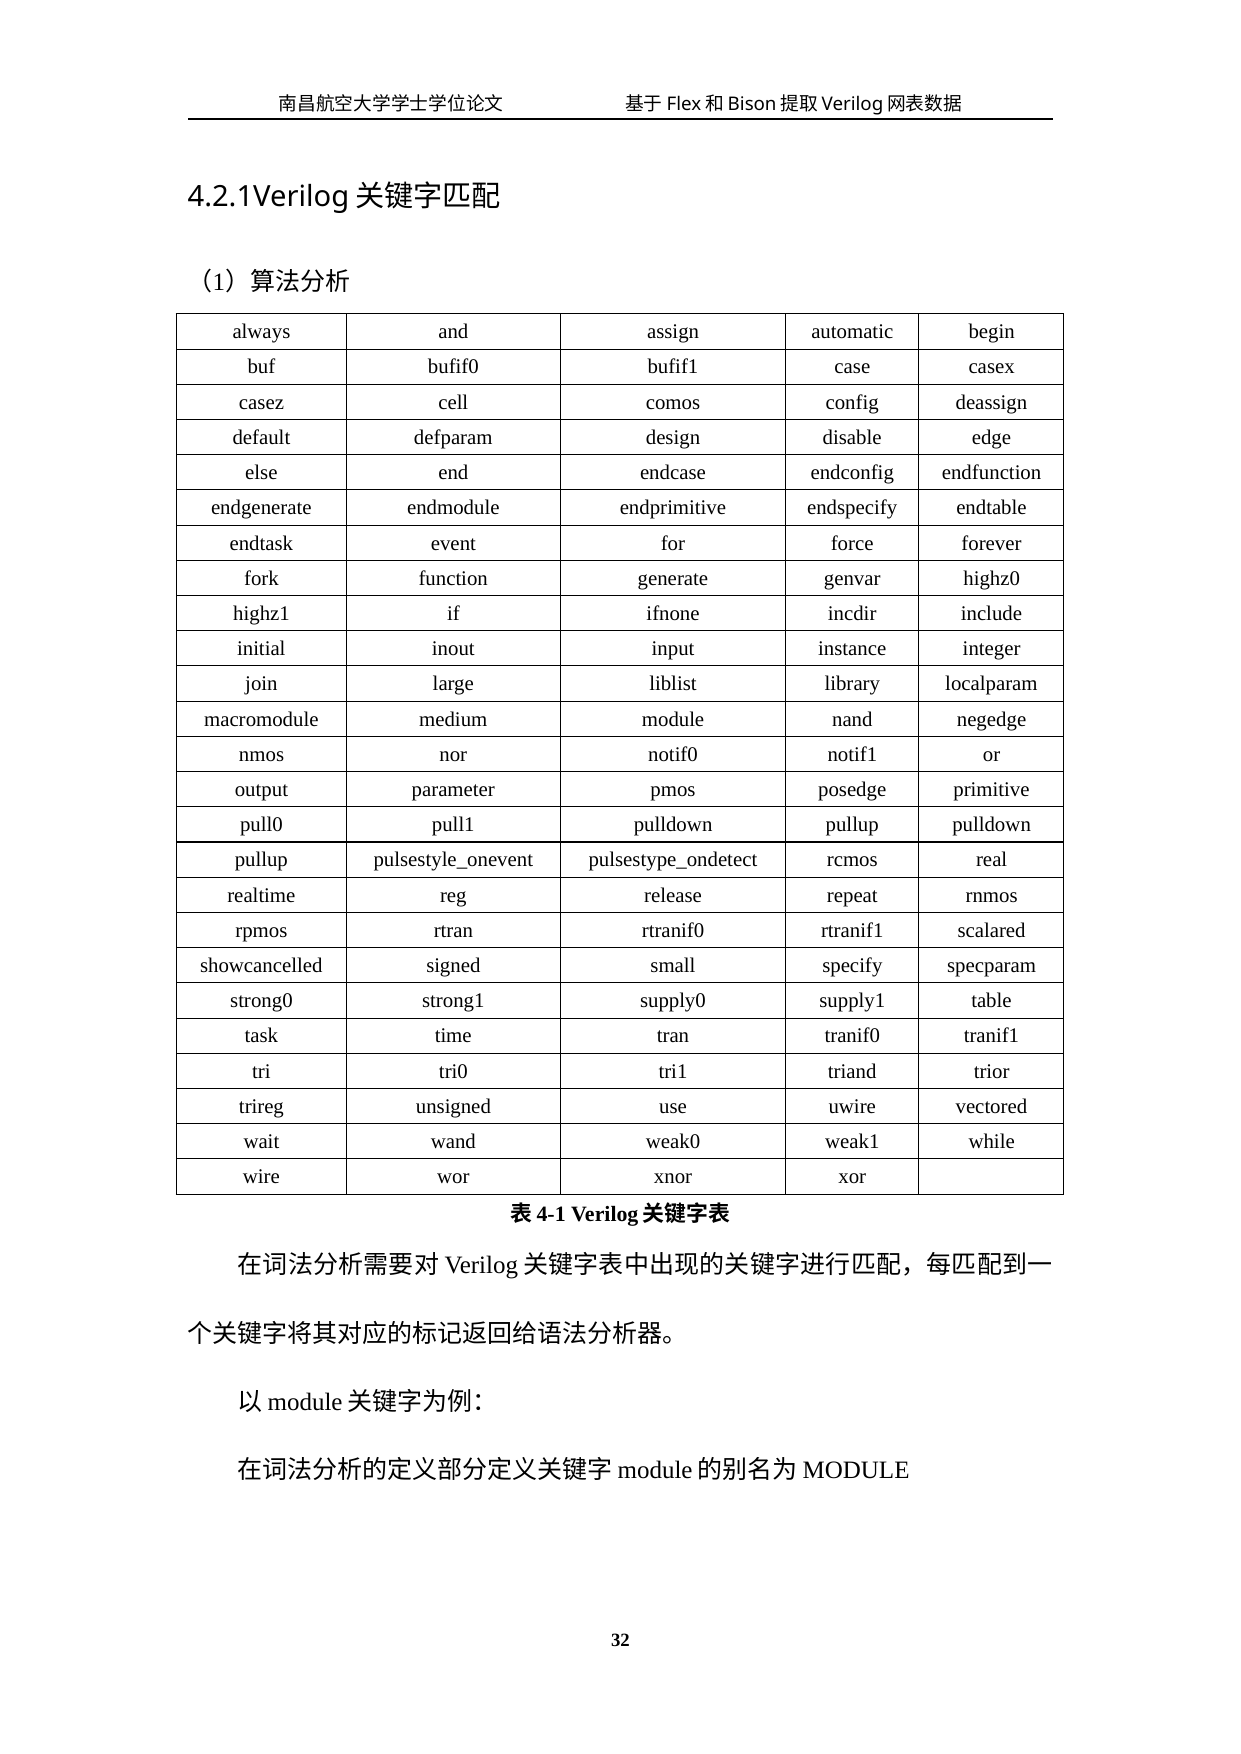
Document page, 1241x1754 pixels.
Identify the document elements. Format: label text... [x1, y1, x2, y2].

table_cell default [177, 420, 346, 454]
table_cell pullup [786, 807, 918, 841]
table_cell unsigned [347, 1089, 560, 1123]
table_cell edge [919, 420, 1063, 454]
table_cell tranif0 [786, 1019, 918, 1053]
text 在词法分析的定义部分定义关键字module的别名为MODULE [187, 1434, 1053, 1502]
table_cell small [561, 948, 785, 982]
table_cell function [347, 561, 560, 595]
table_cell rtranif1 [786, 913, 918, 947]
table_cell strong1 [347, 983, 560, 1017]
table_cell if [347, 596, 560, 630]
table_cell pulldown [561, 807, 785, 841]
table_cell macromodule [177, 702, 346, 736]
table_cell genvar [786, 561, 918, 595]
table_cell pulsestype_ondetect [561, 843, 785, 877]
table_cell while [919, 1124, 1063, 1158]
table_cell instance [786, 631, 918, 665]
table_cell bufif1 [561, 350, 785, 384]
table_cell rcmos [786, 843, 918, 877]
table_cell else [177, 455, 346, 489]
table_header always [177, 314, 346, 348]
table_cell liblist [561, 666, 785, 701]
table_cell large [347, 666, 560, 701]
table_cell realtime [177, 878, 346, 912]
table_cell specify [786, 948, 918, 982]
table_cell nor [347, 737, 560, 771]
table_cell module [561, 702, 785, 736]
table_cell endgenerate [177, 490, 346, 524]
table_cell tri [177, 1054, 346, 1088]
table_cell use [561, 1089, 785, 1123]
table_cell event [347, 526, 560, 560]
table_cell task [177, 1019, 346, 1053]
table_cell include [919, 596, 1063, 630]
table_cell casez [177, 385, 346, 419]
table_cell tri1 [561, 1054, 785, 1088]
table_cell force [786, 526, 918, 560]
text 在词法分析需要对Verilog关键字表中出现的关键字进行匹配，每匹配到一个关键字将其对应的标记返回给语法分析器。 [187, 1229, 1053, 1365]
table_cell forever [919, 526, 1063, 560]
table_cell output [177, 772, 346, 806]
table_cell casex [919, 350, 1063, 384]
table_cell comos [561, 385, 785, 419]
table_cell localparam [919, 666, 1063, 701]
table_cell initial [177, 631, 346, 665]
table_cell [919, 1159, 1063, 1193]
table_cell weak1 [786, 1124, 918, 1158]
table_cell reg [347, 878, 560, 912]
table_cell time [347, 1019, 560, 1053]
table_header automatic [786, 314, 918, 348]
table_cell input [561, 631, 785, 665]
table_cell signed [347, 948, 560, 982]
table_cell integer [919, 631, 1063, 665]
table_cell trireg [177, 1089, 346, 1123]
table_cell repeat [786, 878, 918, 912]
table_cell highz0 [919, 561, 1063, 595]
table_cell medium [347, 702, 560, 736]
table_cell pull1 [347, 807, 560, 841]
table_cell showcancelled [177, 948, 346, 982]
table_cell wait [177, 1124, 346, 1158]
table_cell cell [347, 385, 560, 419]
table_cell table [919, 983, 1063, 1017]
table_cell pmos [561, 772, 785, 806]
table_cell wand [347, 1124, 560, 1158]
table_cell uwire [786, 1089, 918, 1123]
table_cell pullup [177, 843, 346, 877]
table_cell notif1 [786, 737, 918, 771]
table_cell generate [561, 561, 785, 595]
table_cell supply1 [786, 983, 918, 1017]
table_cell rpmos [177, 913, 346, 947]
table_cell endfunction [919, 455, 1063, 489]
table_cell specparam [919, 948, 1063, 982]
table_cell endtable [919, 490, 1063, 524]
table_cell fork [177, 561, 346, 595]
table_cell supply0 [561, 983, 785, 1017]
table_cell end [347, 455, 560, 489]
table_cell nand [786, 702, 918, 736]
table_cell config [786, 385, 918, 419]
table_cell endspecify [786, 490, 918, 524]
table_cell bufif0 [347, 350, 560, 384]
table_cell highz1 [177, 596, 346, 630]
text 表4-1 Verilog关键字表 [187, 1195, 1053, 1229]
table_cell release [561, 878, 785, 912]
table_cell case [786, 350, 918, 384]
table_cell incdir [786, 596, 918, 630]
table_cell ifnone [561, 596, 785, 630]
table_cell tranif1 [919, 1019, 1063, 1053]
table_cell real [919, 843, 1063, 877]
table_cell triand [786, 1054, 918, 1088]
table_cell primitive [919, 772, 1063, 806]
table_cell xor [786, 1159, 918, 1193]
table_cell buf [177, 350, 346, 384]
table_cell scalared [919, 913, 1063, 947]
text （1）算法分析 [187, 245, 1053, 313]
table_cell endtask [177, 526, 346, 560]
table_cell vectored [919, 1089, 1063, 1123]
text 4.2.1Verilog关键字匹配 [187, 159, 1053, 228]
text 以module关键字为例： [187, 1365, 1053, 1434]
table_cell tri0 [347, 1054, 560, 1088]
table_cell nmos [177, 737, 346, 771]
table_cell rnmos [919, 878, 1063, 912]
table_cell rtranif0 [561, 913, 785, 947]
table_cell endcase [561, 455, 785, 489]
table_cell negedge [919, 702, 1063, 736]
table_cell for [561, 526, 785, 560]
table_cell weak0 [561, 1124, 785, 1158]
table_header assign [561, 314, 785, 348]
table_cell parameter [347, 772, 560, 806]
table_cell endconfig [786, 455, 918, 489]
table_cell wire [177, 1159, 346, 1193]
table_cell deassign [919, 385, 1063, 419]
table_cell notif0 [561, 737, 785, 771]
table_cell trior [919, 1054, 1063, 1088]
table_cell posedge [786, 772, 918, 806]
table_header and [347, 314, 560, 348]
table_cell pulsestyle_onevent [347, 843, 560, 877]
table_cell defparam [347, 420, 560, 454]
table_cell rtran [347, 913, 560, 947]
table_cell library [786, 666, 918, 701]
table_cell endmodule [347, 490, 560, 524]
table_cell or [919, 737, 1063, 771]
table_cell tran [561, 1019, 785, 1053]
table_cell pull0 [177, 807, 346, 841]
table_cell xnor [561, 1159, 785, 1193]
table_cell join [177, 666, 346, 701]
table_cell inout [347, 631, 560, 665]
table_cell strong0 [177, 983, 346, 1017]
table_cell pulldown [919, 807, 1063, 841]
table_cell design [561, 420, 785, 454]
table_cell disable [786, 420, 918, 454]
table_cell wor [347, 1159, 560, 1193]
table_cell endprimitive [561, 490, 785, 524]
table_header begin [919, 314, 1063, 348]
